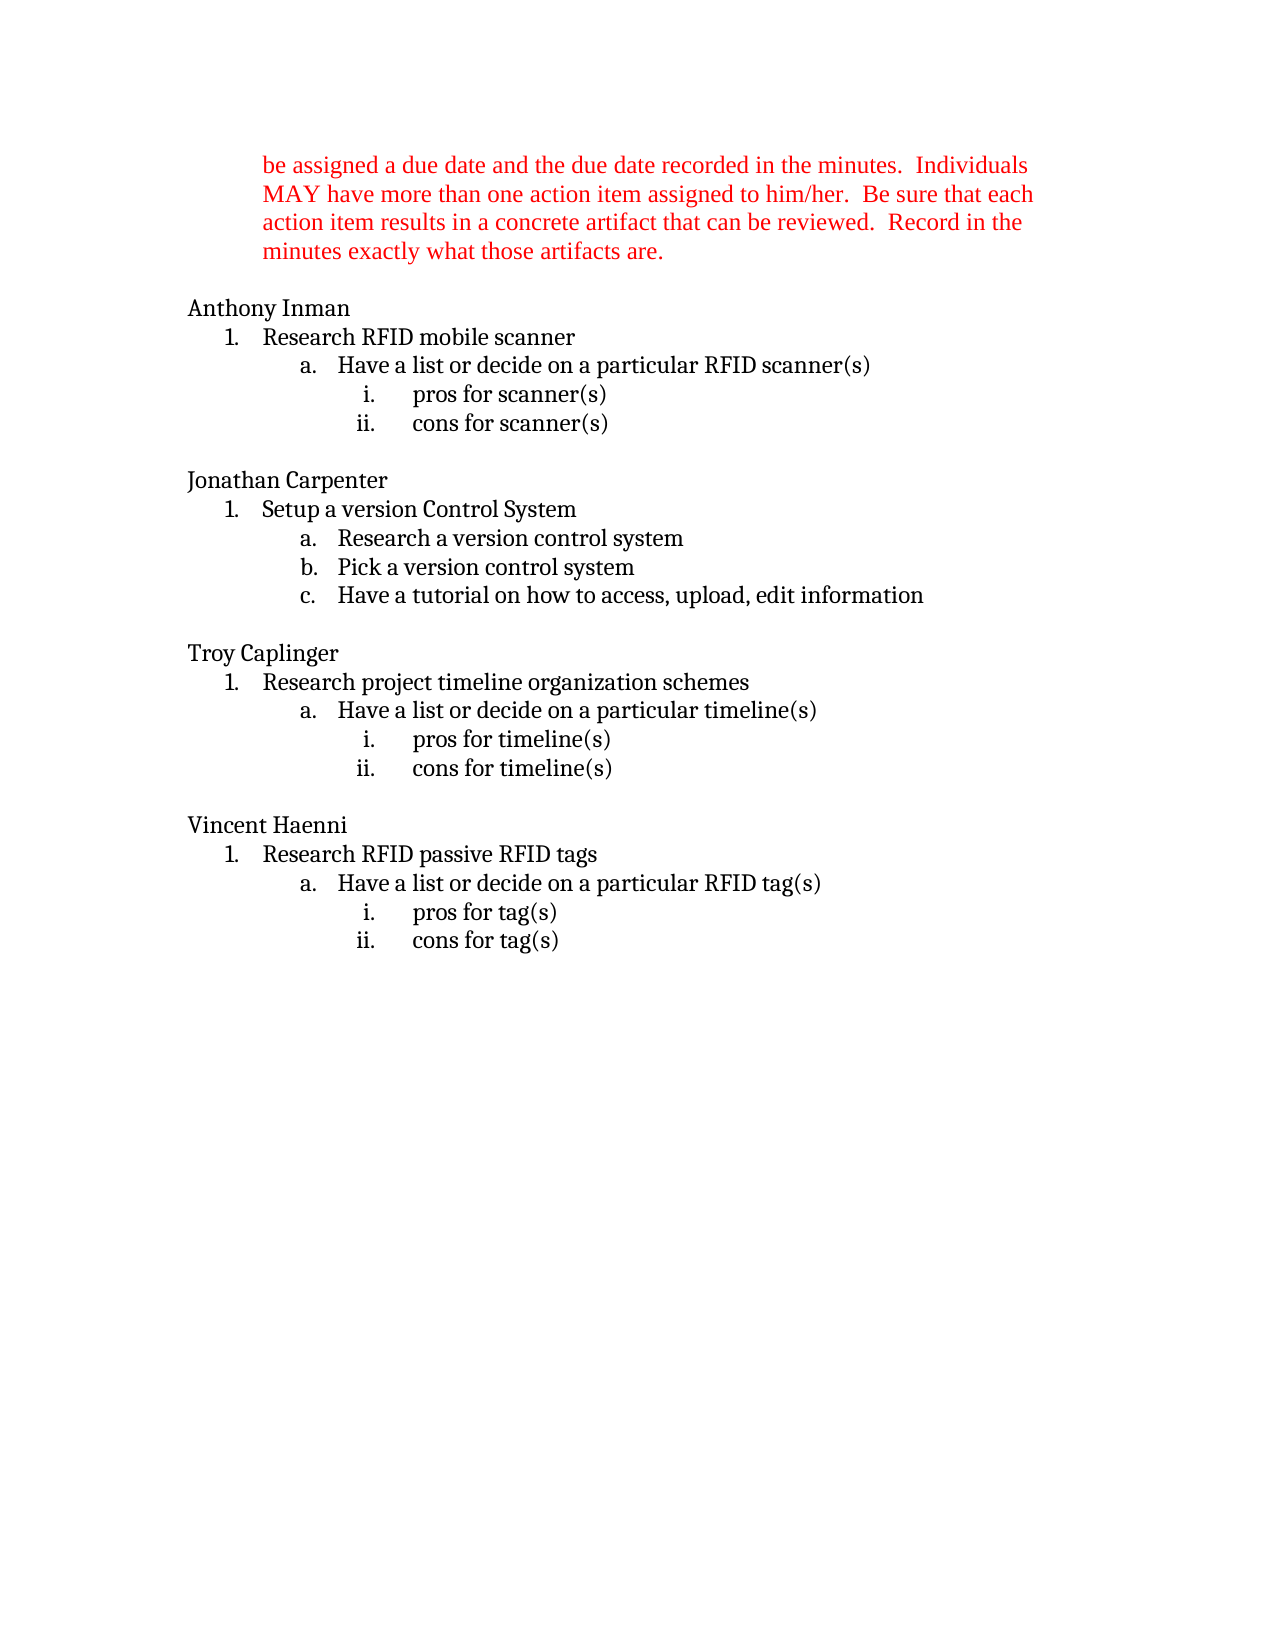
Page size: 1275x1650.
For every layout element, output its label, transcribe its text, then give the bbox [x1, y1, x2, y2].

text Vincent Haenni [187, 811, 1087, 840]
text Anthony Inman [187, 294, 1087, 322]
list cons for timeline(s) [375, 754, 1087, 782]
list Have a tutorial on how to access, upload, edit information [300, 581, 1087, 610]
list Have a list or decide on a particular RFID scanner(s) [300, 351, 1087, 380]
list pros for scanner(s) [375, 380, 1087, 409]
list Have a list or decide on a particular timeline(s) [300, 696, 1087, 725]
text Jonathan Carpenter [187, 466, 1087, 495]
list Research project timeline organization schemes [225, 667, 1087, 696]
list Setup a version Control System [225, 495, 1087, 524]
list Research RFID passive RFID tags [225, 840, 1087, 869]
list cons for tag(s) [375, 926, 1087, 955]
list Research RFID mobile scanner [225, 322, 1087, 351]
list pros for tag(s) [375, 897, 1087, 926]
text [262, 150, 1087, 265]
list Have a list or decide on a particular RFID tag(s) [300, 869, 1087, 897]
text Troy Caplinger [187, 639, 1087, 667]
list cons for scanner(s) [375, 409, 1087, 437]
list pros for timeline(s) [375, 725, 1087, 754]
list Pick a version control system [300, 552, 1087, 581]
list Research a version control system [300, 524, 1087, 552]
